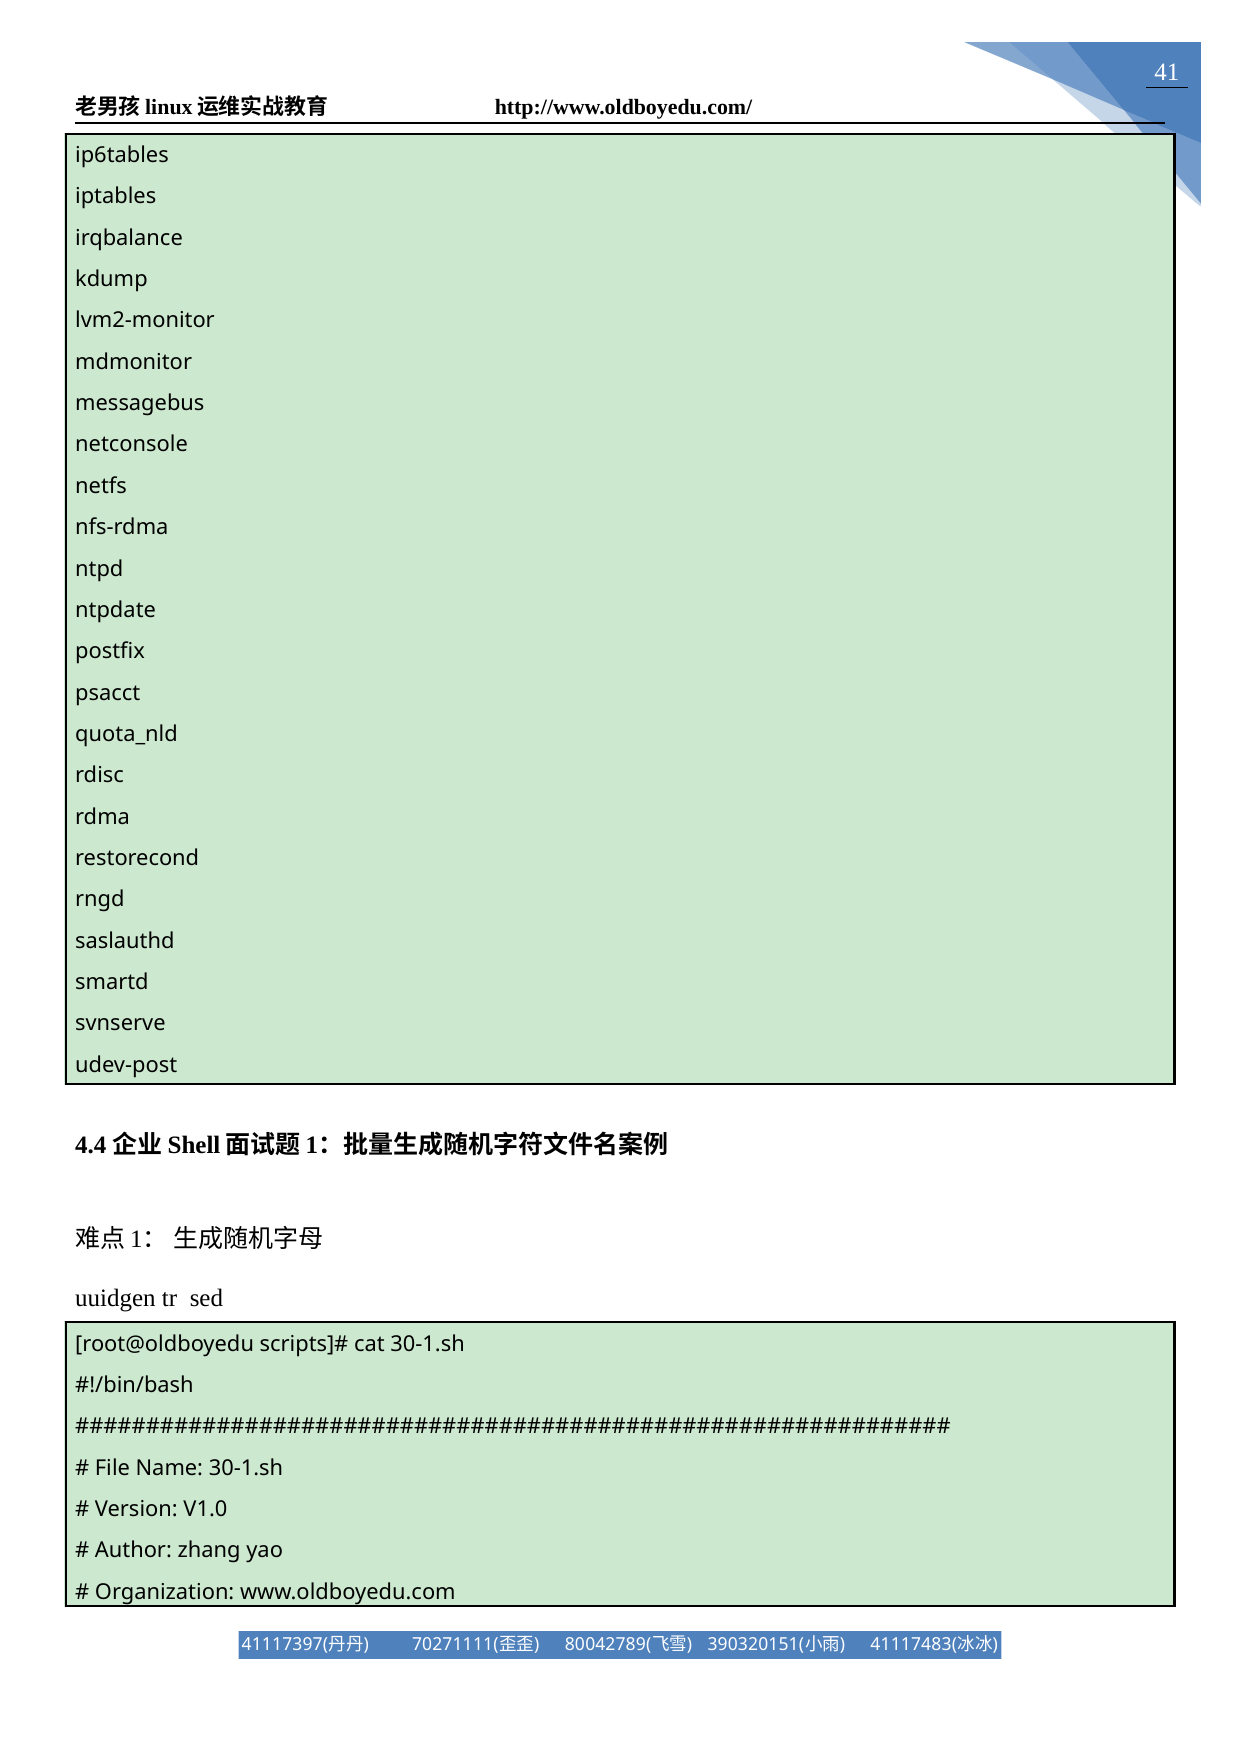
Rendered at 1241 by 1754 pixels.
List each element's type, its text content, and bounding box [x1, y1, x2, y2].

text messagebus [67, 381, 1173, 419]
text kdump [67, 257, 1173, 295]
text netfs [67, 463, 1173, 502]
text nfs-rdma [67, 505, 1173, 543]
text # Author: zhang yao [67, 1528, 1173, 1566]
text svnserve [67, 1001, 1173, 1039]
text psacct [67, 670, 1173, 708]
text [root@oldboyedu scripts]# cat 30-1.sh [67, 1323, 1173, 1359]
text ntpdate [67, 588, 1173, 626]
text #!/bin/bash [67, 1363, 1173, 1401]
picture [963, 42, 1201, 206]
text postfix [67, 629, 1173, 667]
text lvm2-monitor [67, 298, 1173, 336]
text # Organization: www.oldboyedu.com [67, 1569, 1173, 1605]
text rdma [67, 794, 1173, 832]
text ############################################################## [67, 1404, 1173, 1442]
text mdmonitor [67, 339, 1173, 378]
text saslauthd [67, 918, 1173, 957]
text netconsole [67, 422, 1173, 460]
text irqbalance [67, 215, 1173, 253]
text udev-post [67, 1042, 1173, 1083]
text 难点1： 生成随机字母 [75, 1203, 1165, 1271]
text # Version: V1.0 [67, 1487, 1173, 1525]
text restorecond [67, 836, 1173, 874]
text rdisc [67, 753, 1173, 791]
text # File Name: 30-1.sh [67, 1445, 1173, 1483]
text quota_nld [67, 712, 1173, 750]
text smartd [67, 960, 1173, 998]
text ip6tables [67, 135, 1173, 171]
text uuidgen tr sed [75, 1280, 1165, 1314]
text iptables [67, 174, 1173, 212]
text ntpd [67, 546, 1173, 584]
subtitle 企业Shell面试题1：批量生成随机字符文件名案例 [75, 1109, 1165, 1177]
text rngd [67, 877, 1173, 915]
